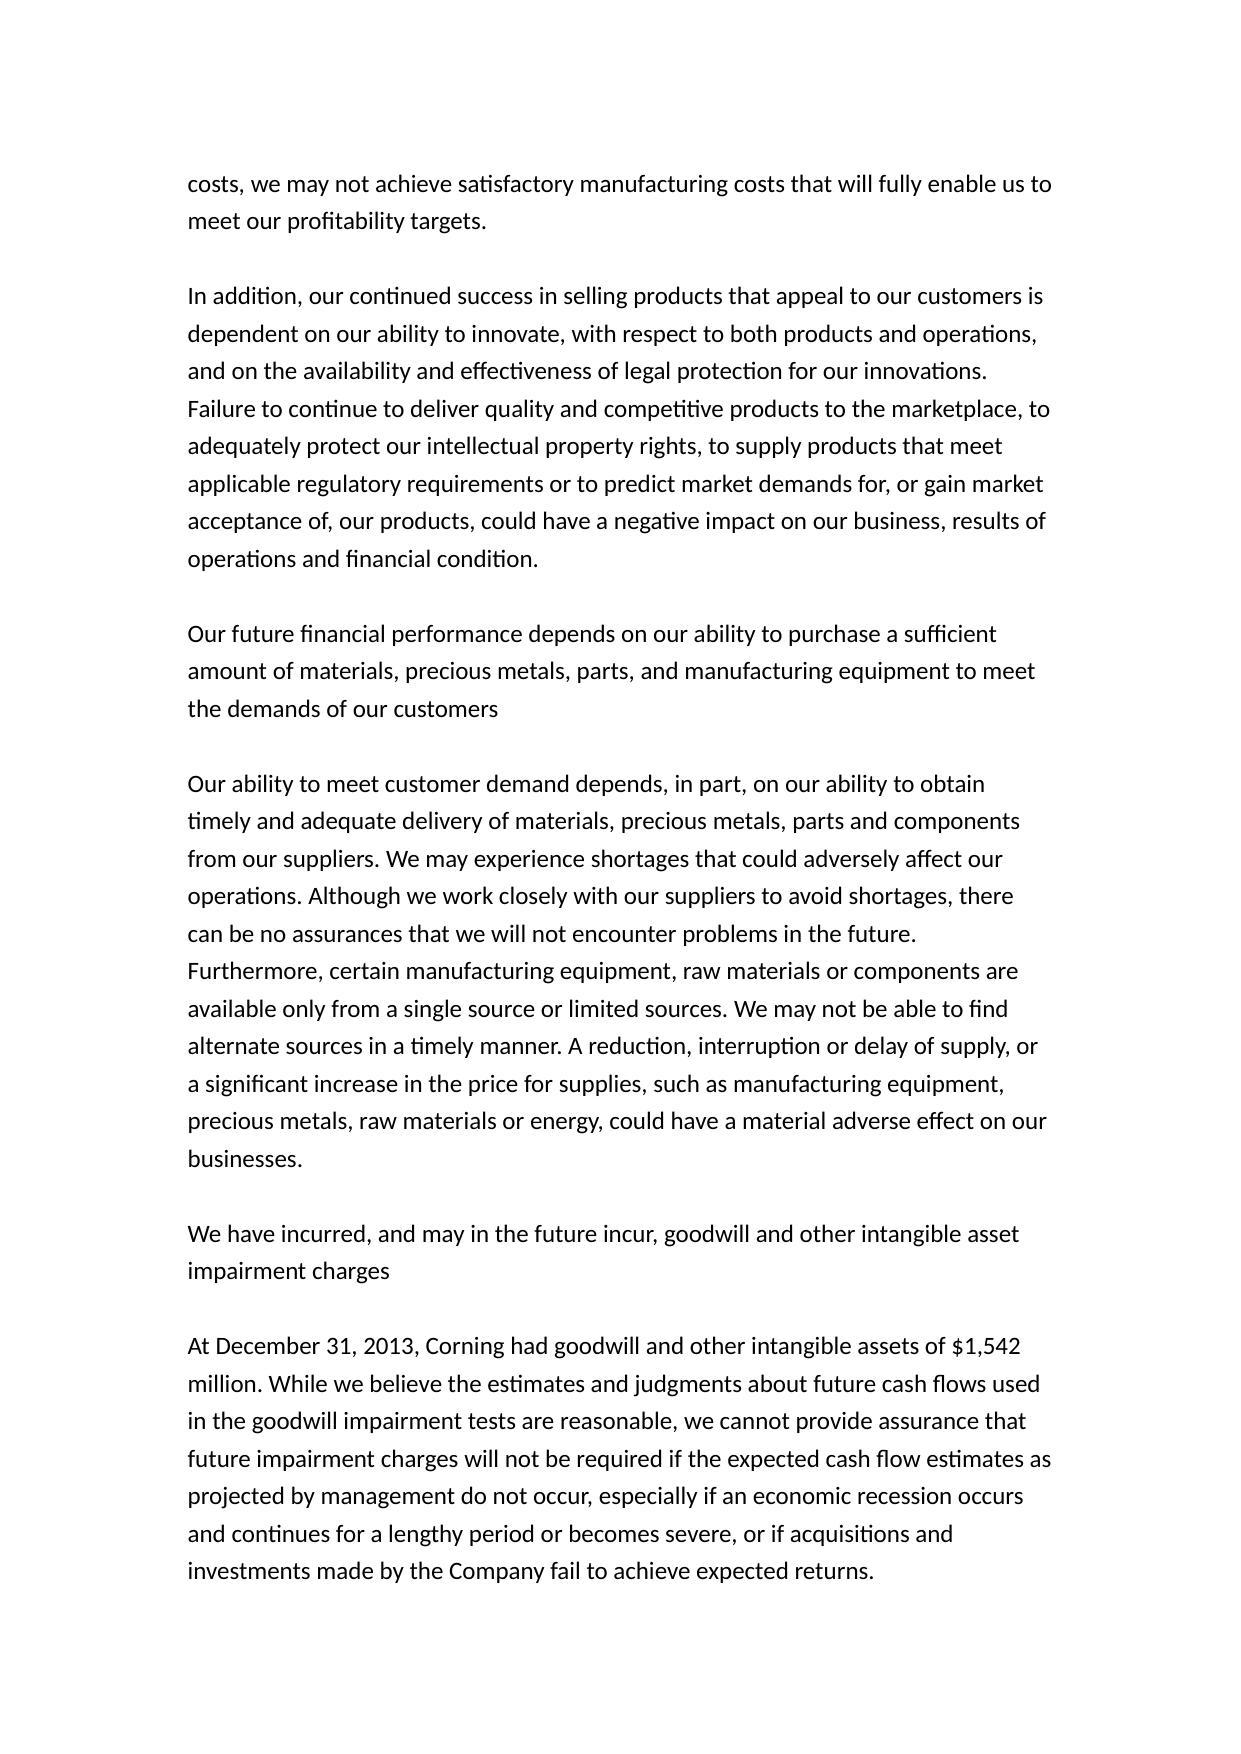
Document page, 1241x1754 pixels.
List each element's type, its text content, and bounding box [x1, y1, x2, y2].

text Our ability to meet customer demand depends, in part, on our ability to obtain timely and adequate delivery of materials, precious metals, parts and components from our suppliers. We may experience shortages that could adversely affect our operations. Although we work closely with our suppliers to avoid shortages, there can be no assurances that we will not encounter problems in the future. Furthermore, certain manufacturing equipment, raw materials or components are available only from a single source or limited sources. We may not be able to find alternate sources in a timely manner. A reduction, interruption or delay of supply, or a significant increase in the price for supplies, such as manufacturing equipment, precious metals, raw materials or energy, could have a material adverse effect on our businesses. [187, 764, 1053, 1177]
text We have incurred, and may in the future incur, goodwill and other intangible asset impairment charges [187, 1214, 1053, 1289]
text At December 31, 2013, Corning had goodwill and other intangible assets of $1,542 million. While we believe the estimates and judgments about future cash flows used in the goodwill impairment tests are reasonable, we cannot provide assurance that future impairment charges will not be required if the expected cash flow estimates as projected by management do not occur, especially if an economic recession occurs and continues for a lengthy period or becomes severe, or if acquisitions and investments made by the Company fail to achieve expected returns. [187, 1327, 1053, 1589]
text Our future financial performance depends on our ability to purchase a sufficient amount of materials, precious metals, parts, and manufacturing equipment to meet the demands of our customers [187, 614, 1053, 727]
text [187, 164, 1053, 239]
text In addition, our continued success in selling products that appeal to our customers is dependent on our ability to innovate, with respect to both products and operations, and on the availability and effectiveness of legal protection for our innovations. Failure to continue to deliver quality and competitive products to the marketplace, to adequately protect our intellectual property rights, to supply products that meet applicable regulatory requirements or to predict market demands for, or gain market acceptance of, our products, could have a negative impact on our business, results of operations and financial condition. [187, 277, 1053, 577]
